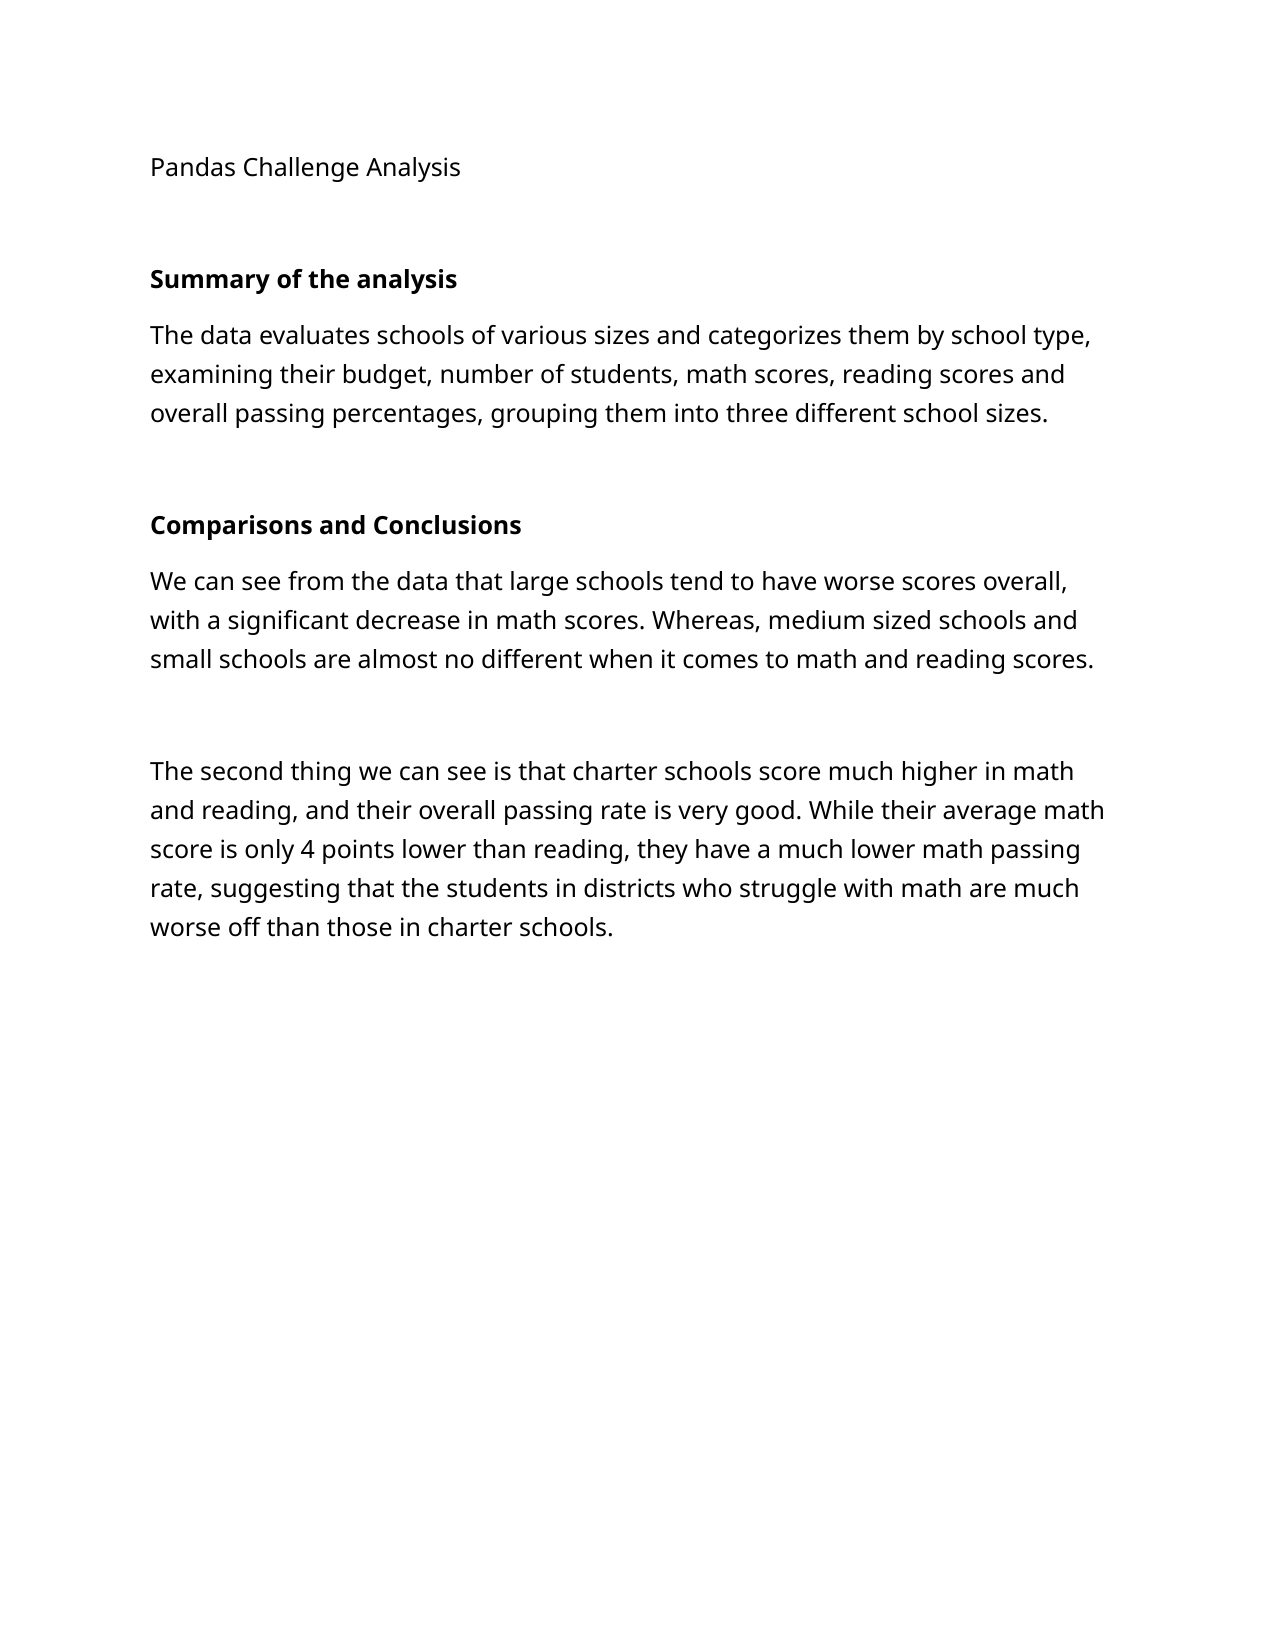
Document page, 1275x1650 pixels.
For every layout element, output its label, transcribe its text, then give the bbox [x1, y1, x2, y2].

text Summary of the analysis [150, 262, 1125, 296]
text The data evaluates schools of various sizes and categorizes them by school type, examining their budget, number of students, math scores, reading scores and overall passing percentages, grouping them into three different school sizes. [150, 317, 1125, 430]
text We can see from the data that large schools tend to have worse scores overall, with a significant decrease in math scores. Whereas, medium sized schools and small schools are almost no different when it comes to math and reading scores. [150, 563, 1125, 676]
text Comparisons and Conclusions [150, 507, 1125, 542]
text The second thing we can see is that charter schools score much higher in math and reading, and their overall passing rate is very good. While their average math score is only 4 points lower than reading, they have a much lower math passing rate, suggesting that the students in districts who struggle with math are much worse off than those in charter schools. [150, 753, 1125, 944]
text Pandas Challenge Analysis [150, 150, 1125, 184]
